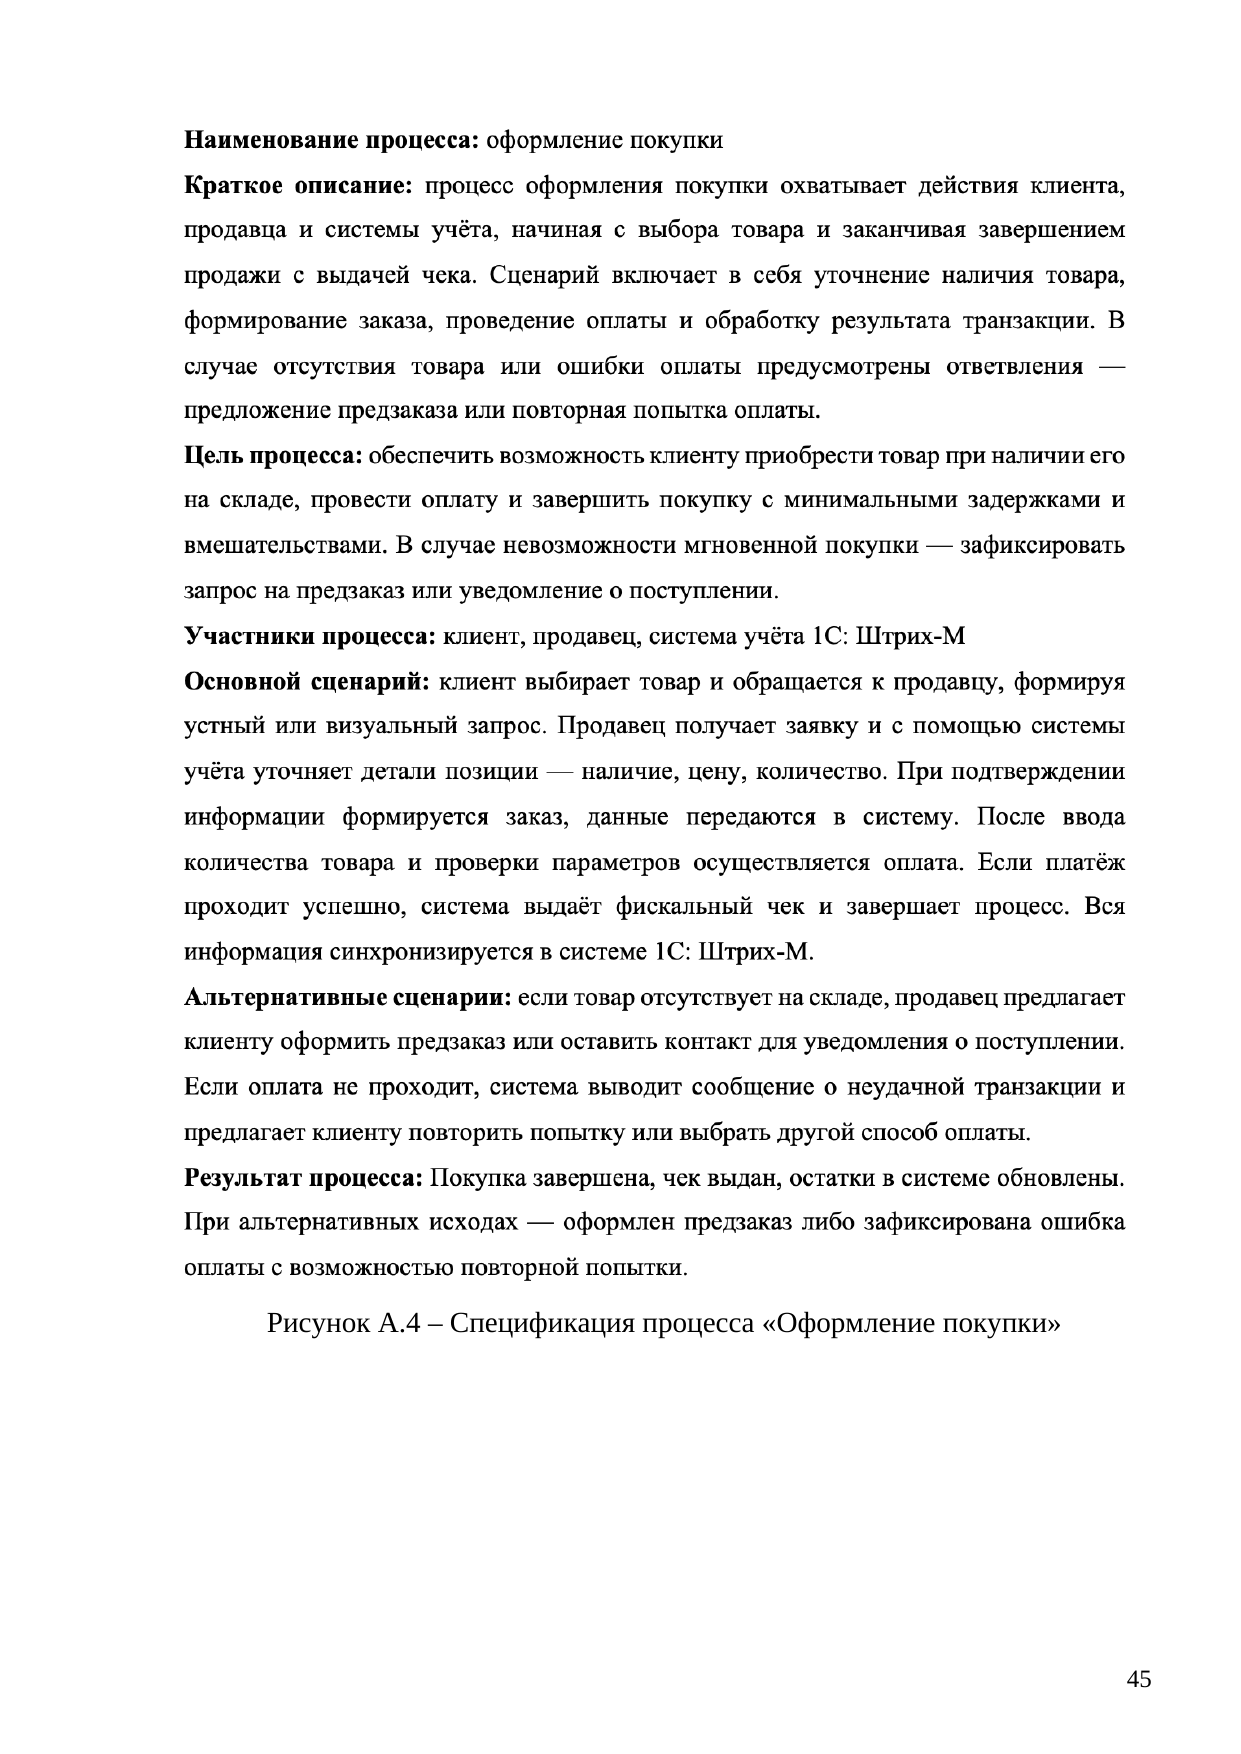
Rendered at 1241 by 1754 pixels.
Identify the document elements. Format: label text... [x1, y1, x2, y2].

text Рисунок А.4 – Спецификация процесса «Оформление покупки» [177, 1305, 1152, 1339]
picture [177, 118, 1152, 1291]
